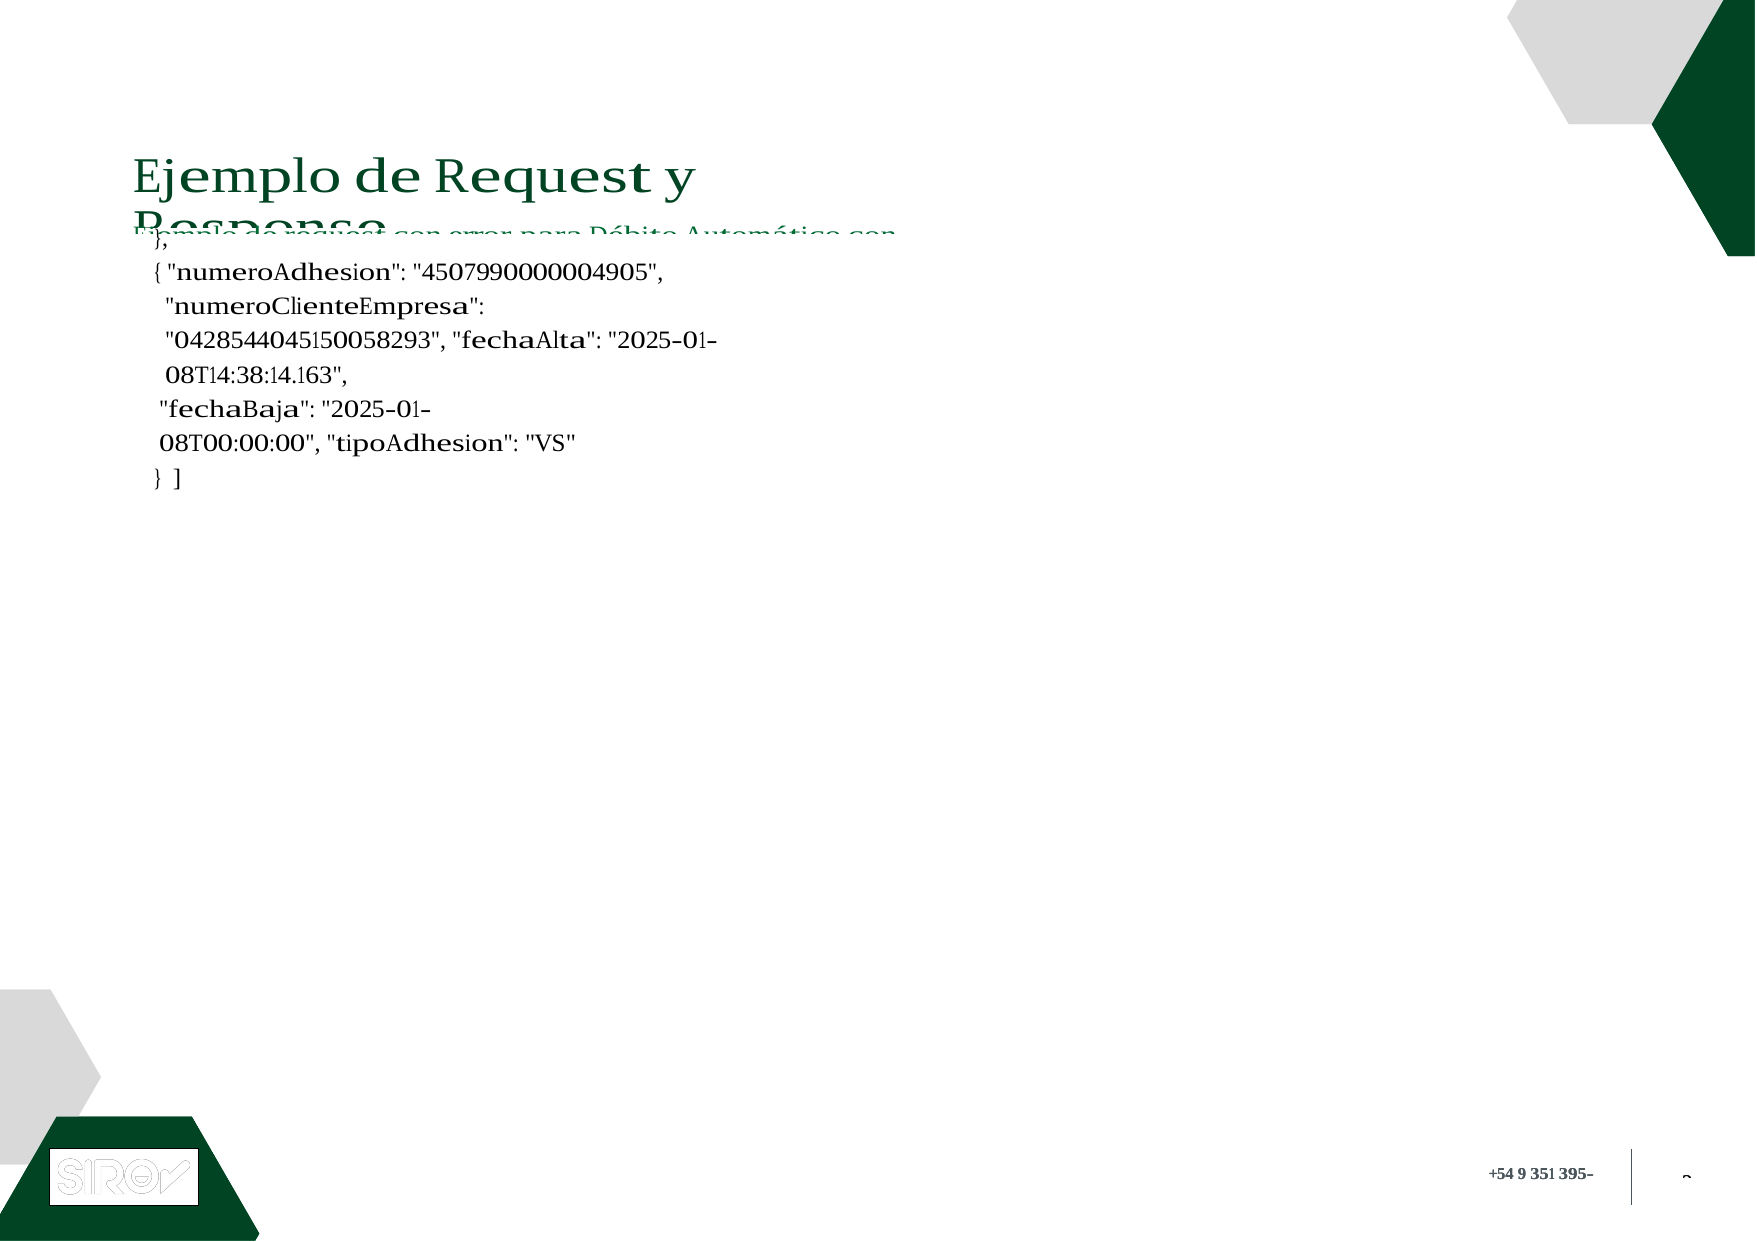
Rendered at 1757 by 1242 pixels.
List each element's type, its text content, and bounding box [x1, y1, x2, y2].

text } ] [153, 463, 1756, 491]
text }, [153, 223, 1756, 252]
picture [50, 1149, 198, 1205]
text "fechaBaja": "2025-01-08T00:00:00", "tipoAdhesion": "VS" [159, 394, 578, 457]
text { "numeroAdhesion": "4507990000004905", "numeroClienteEmpresa": "0428544045150058293", "fechaAlta": "2025-01-08T14:38:14.163", [153, 257, 756, 388]
